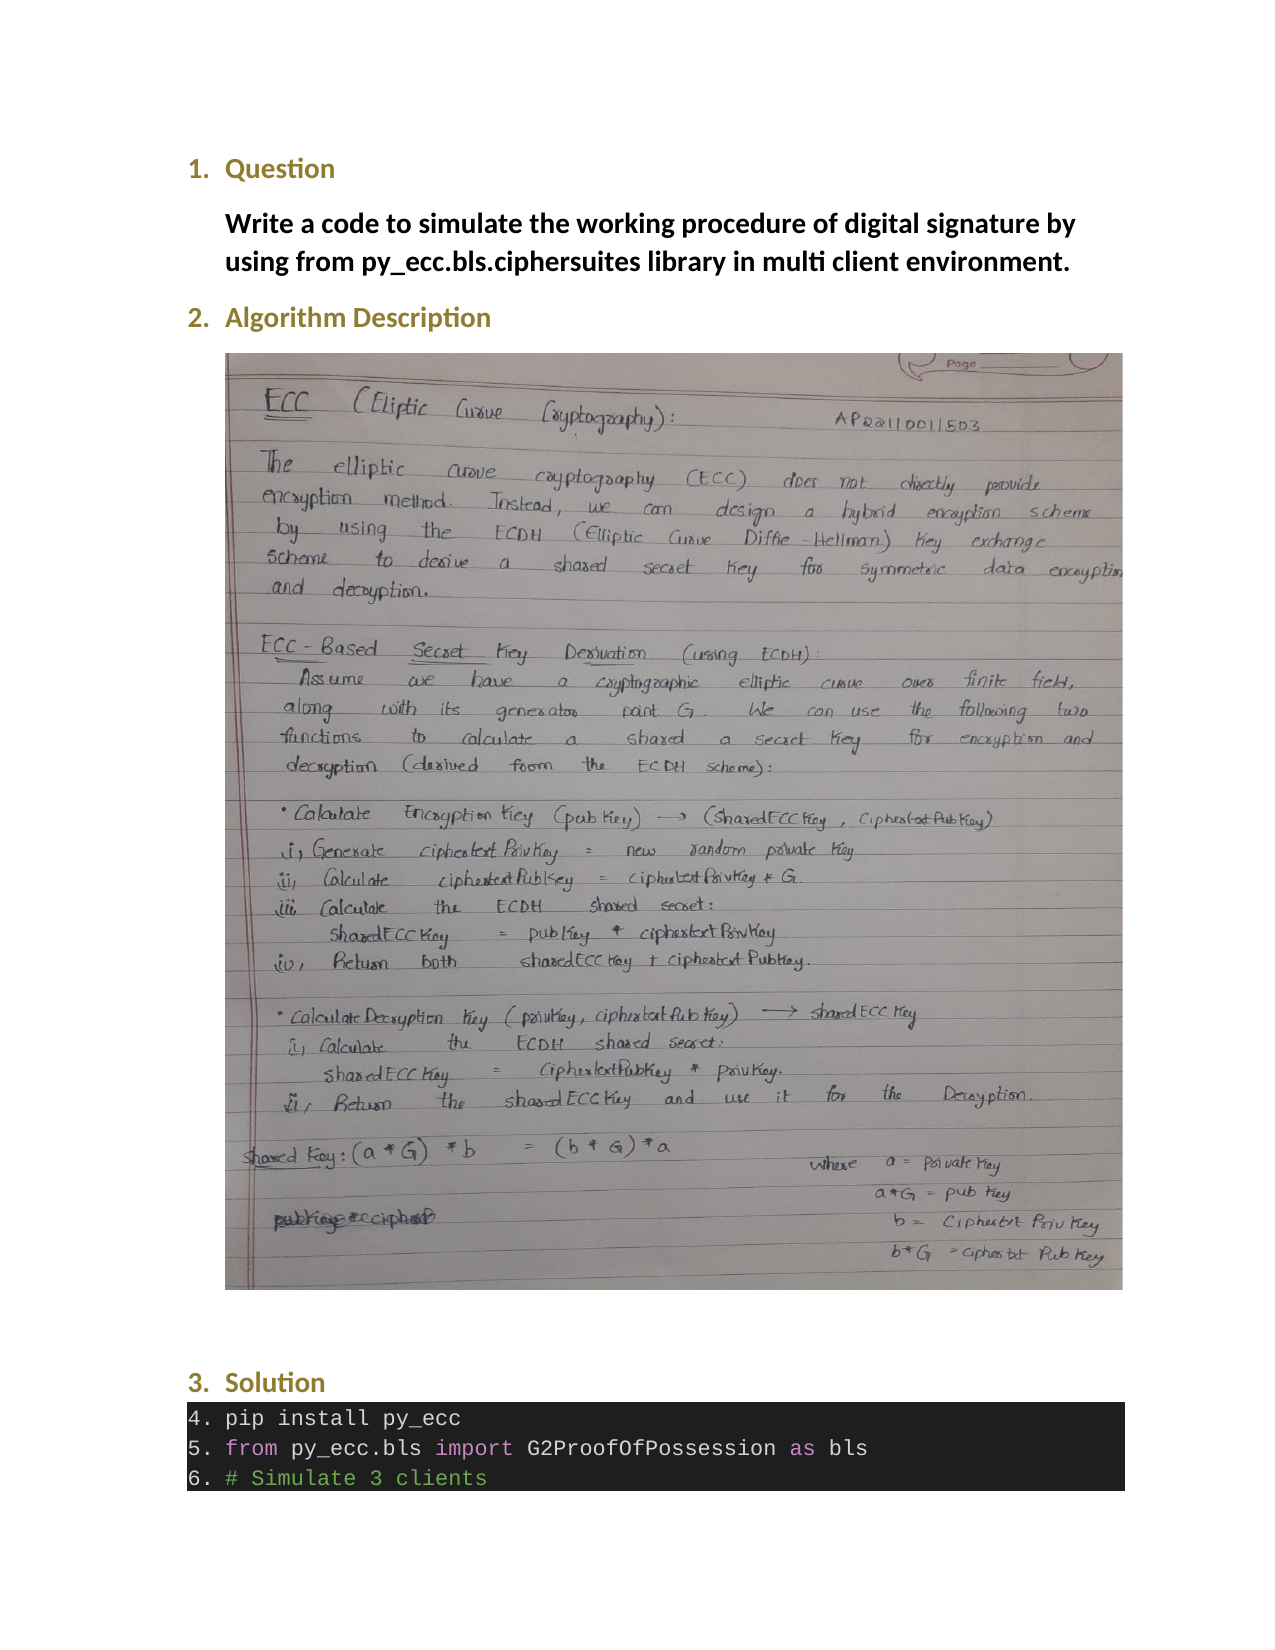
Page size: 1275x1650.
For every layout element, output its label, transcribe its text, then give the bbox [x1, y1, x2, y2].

list Question [187, 150, 1125, 186]
list Algorithm Description [187, 299, 1125, 334]
list pip install py_ecc [187, 1402, 1125, 1432]
list # Simulate 3 clients [187, 1462, 1125, 1491]
text Write a code to simulate the working procedure of digital signature by using from py_ecc.bls.ciphersuites library in multi client environment. [225, 205, 1125, 279]
list from py_ecc.bls import G2ProofOfPossession as bls [187, 1432, 1125, 1462]
picture [225, 353, 1123, 1290]
list Solution [187, 1364, 1125, 1399]
